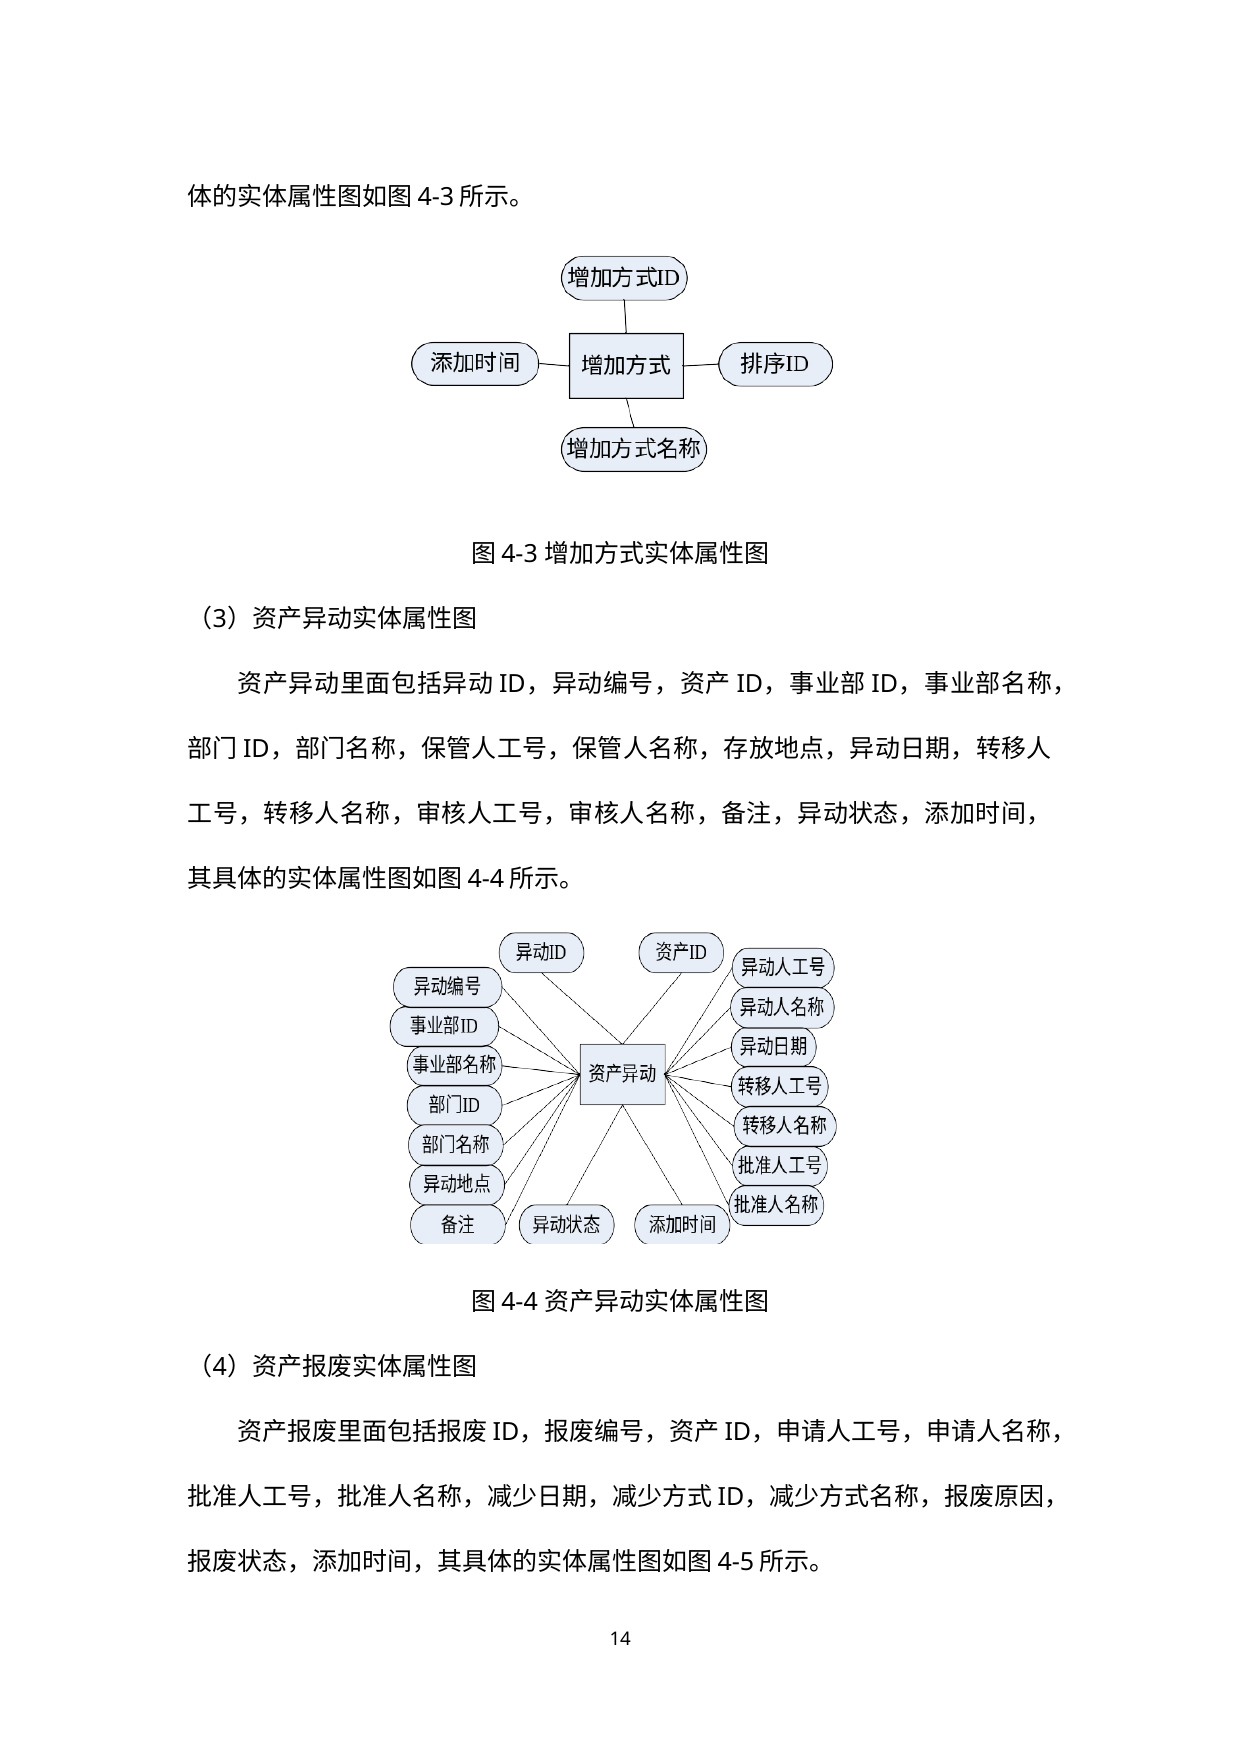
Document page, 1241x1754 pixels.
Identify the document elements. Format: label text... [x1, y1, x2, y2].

text （4）资产报废实体属性图 [187, 1332, 1053, 1397]
text 图4-3 增加方式实体属性图 [187, 519, 1053, 584]
text （3）资产异动实体属性图 [187, 584, 1053, 649]
text 资产异动里面包括异动ID，异动编号，资产ID，事业部ID，事业部名称，部门ID，部门名称，保管人工号，保管人名称，存放地点，异动日期，转移人工号，转移人名称，审核人工号，审核人名称，备注，异动状态，添加时间，其具体的实体属性图如图4-4所示。 [187, 649, 1053, 909]
text 图4-4 资产异动实体属性图 [187, 1267, 1053, 1332]
text 资产报废里面包括报废ID，报废编号，资产ID，申请人工号，申请人名称，批准人工号，批准人名称，减少日期，减少方式ID，减少方式名称，报废原因，报废状态，添加时间，其具体的实体属性图如图4-5所示。 [187, 1397, 1053, 1592]
text 增加方式里面包括增加方式ID，排序ID，增加方式名称，添加时间，其具体的实体属性图如图4-3所示。 [187, 162, 1053, 227]
